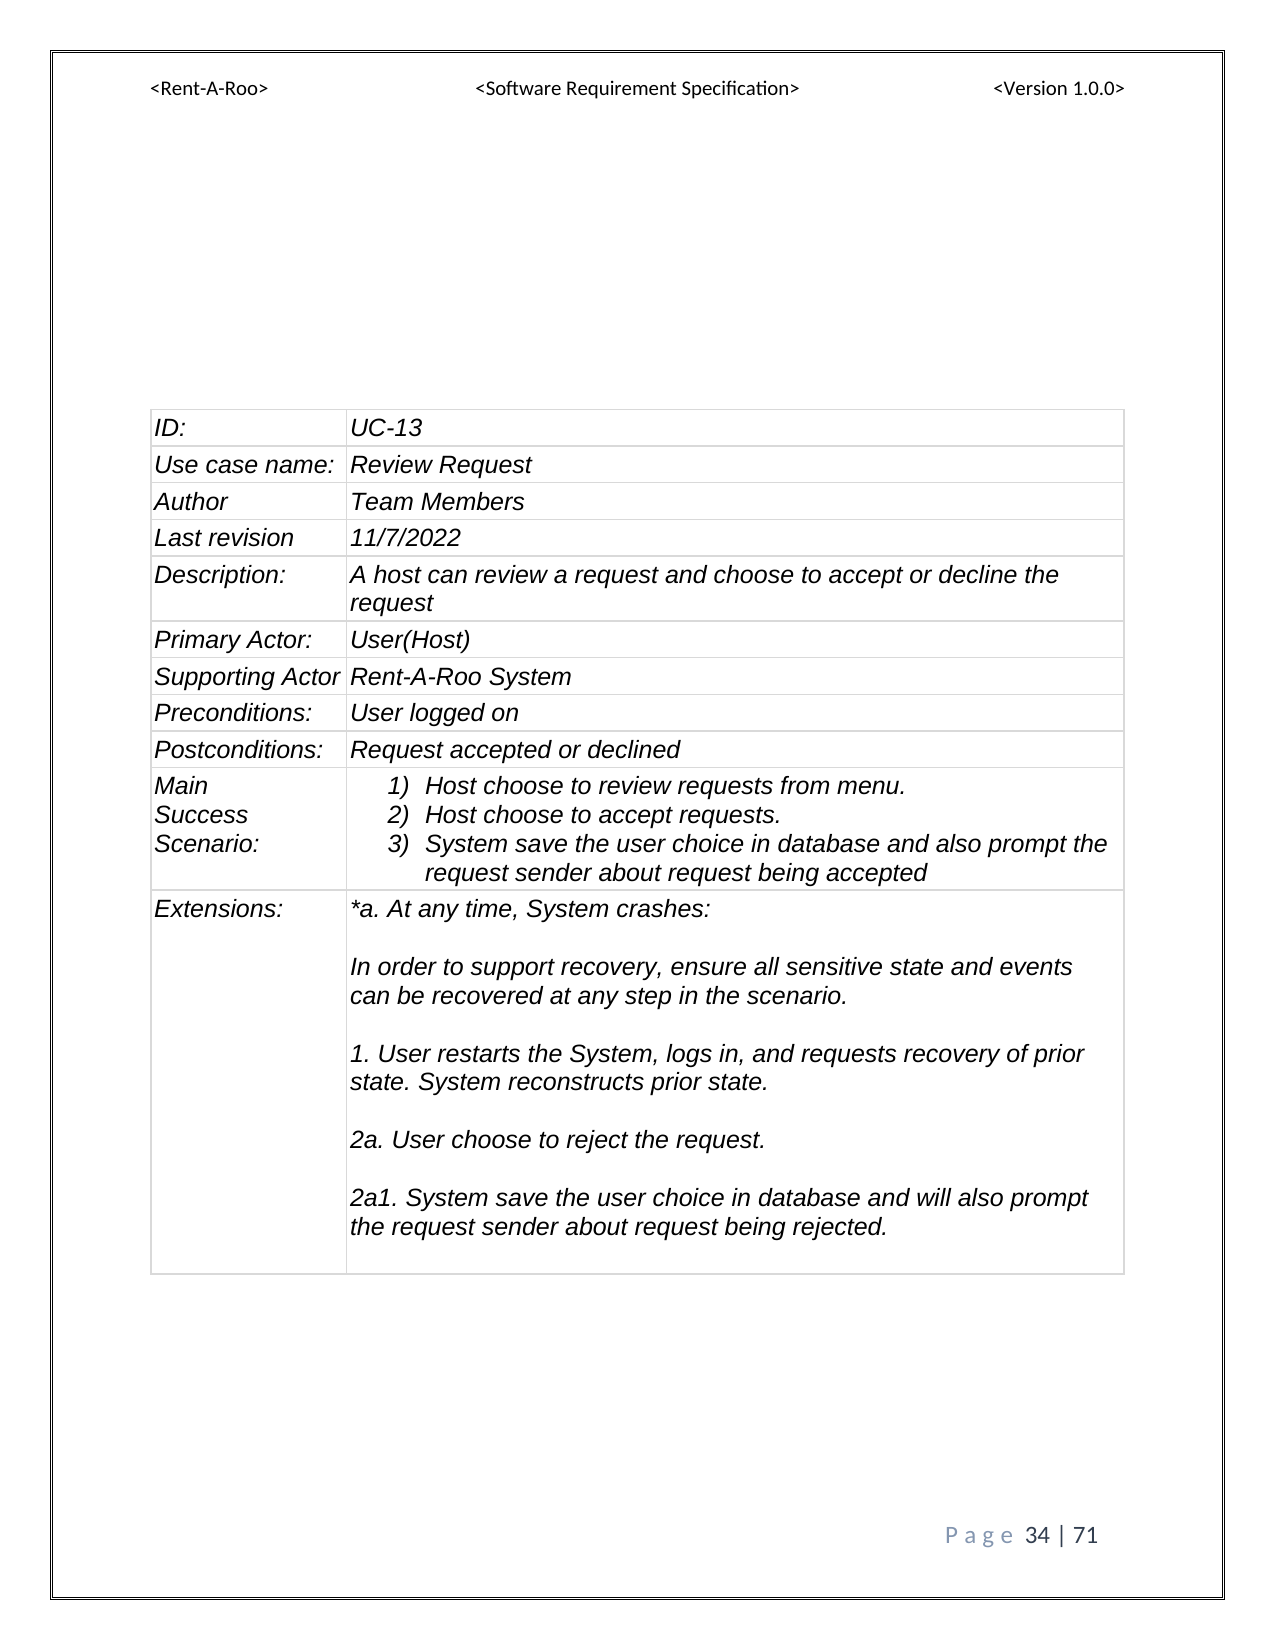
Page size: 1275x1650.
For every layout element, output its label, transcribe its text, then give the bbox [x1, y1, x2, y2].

table_cell 11/7/2022 [347, 520, 1123, 555]
table_cell Postconditions: [152, 732, 346, 767]
table_cell Extensions: [152, 891, 346, 1273]
table_cell User logged on [347, 695, 1123, 730]
table_cell Preconditions: [152, 695, 346, 730]
table_cell Team Members [347, 483, 1123, 518]
table_cell Description: [152, 557, 346, 620]
table_header ID: [152, 410, 346, 445]
table_cell Host choose to review requests from menu. Host choose to accept requests. System save the user choice in database and also prompt the request sender about request being accepted [347, 768, 1123, 889]
table_cell Main Success Scenario: [152, 768, 346, 889]
table_cell Last revision [152, 520, 346, 555]
table_cell Primary Actor: [152, 622, 346, 657]
table_cell Use case name: [152, 447, 346, 482]
table_cell Author [152, 483, 346, 518]
table_cell Supporting Actor [152, 658, 346, 693]
table_cell User(Host) [347, 622, 1123, 657]
table_cell Request accepted or declined [347, 732, 1123, 767]
table_cell Review Request [347, 447, 1123, 482]
table_header UC-13 [347, 410, 1123, 445]
table_cell A host can review a request and choose to accept or decline the request [347, 557, 1123, 620]
table_cell Rent-A-Roo System [347, 658, 1123, 693]
table_cell *a. At any time, System crashes: In order to support recovery, ensure all sensitive state and events can be recovered at any step in the scenario. 1. User restarts the System, logs in, and requests recovery of prior state. System reconstructs prior state. 2a. User choose to reject the request. 2a1. System save the user choice in database and will also prompt the request sender about request being rejected. [347, 891, 1123, 1273]
